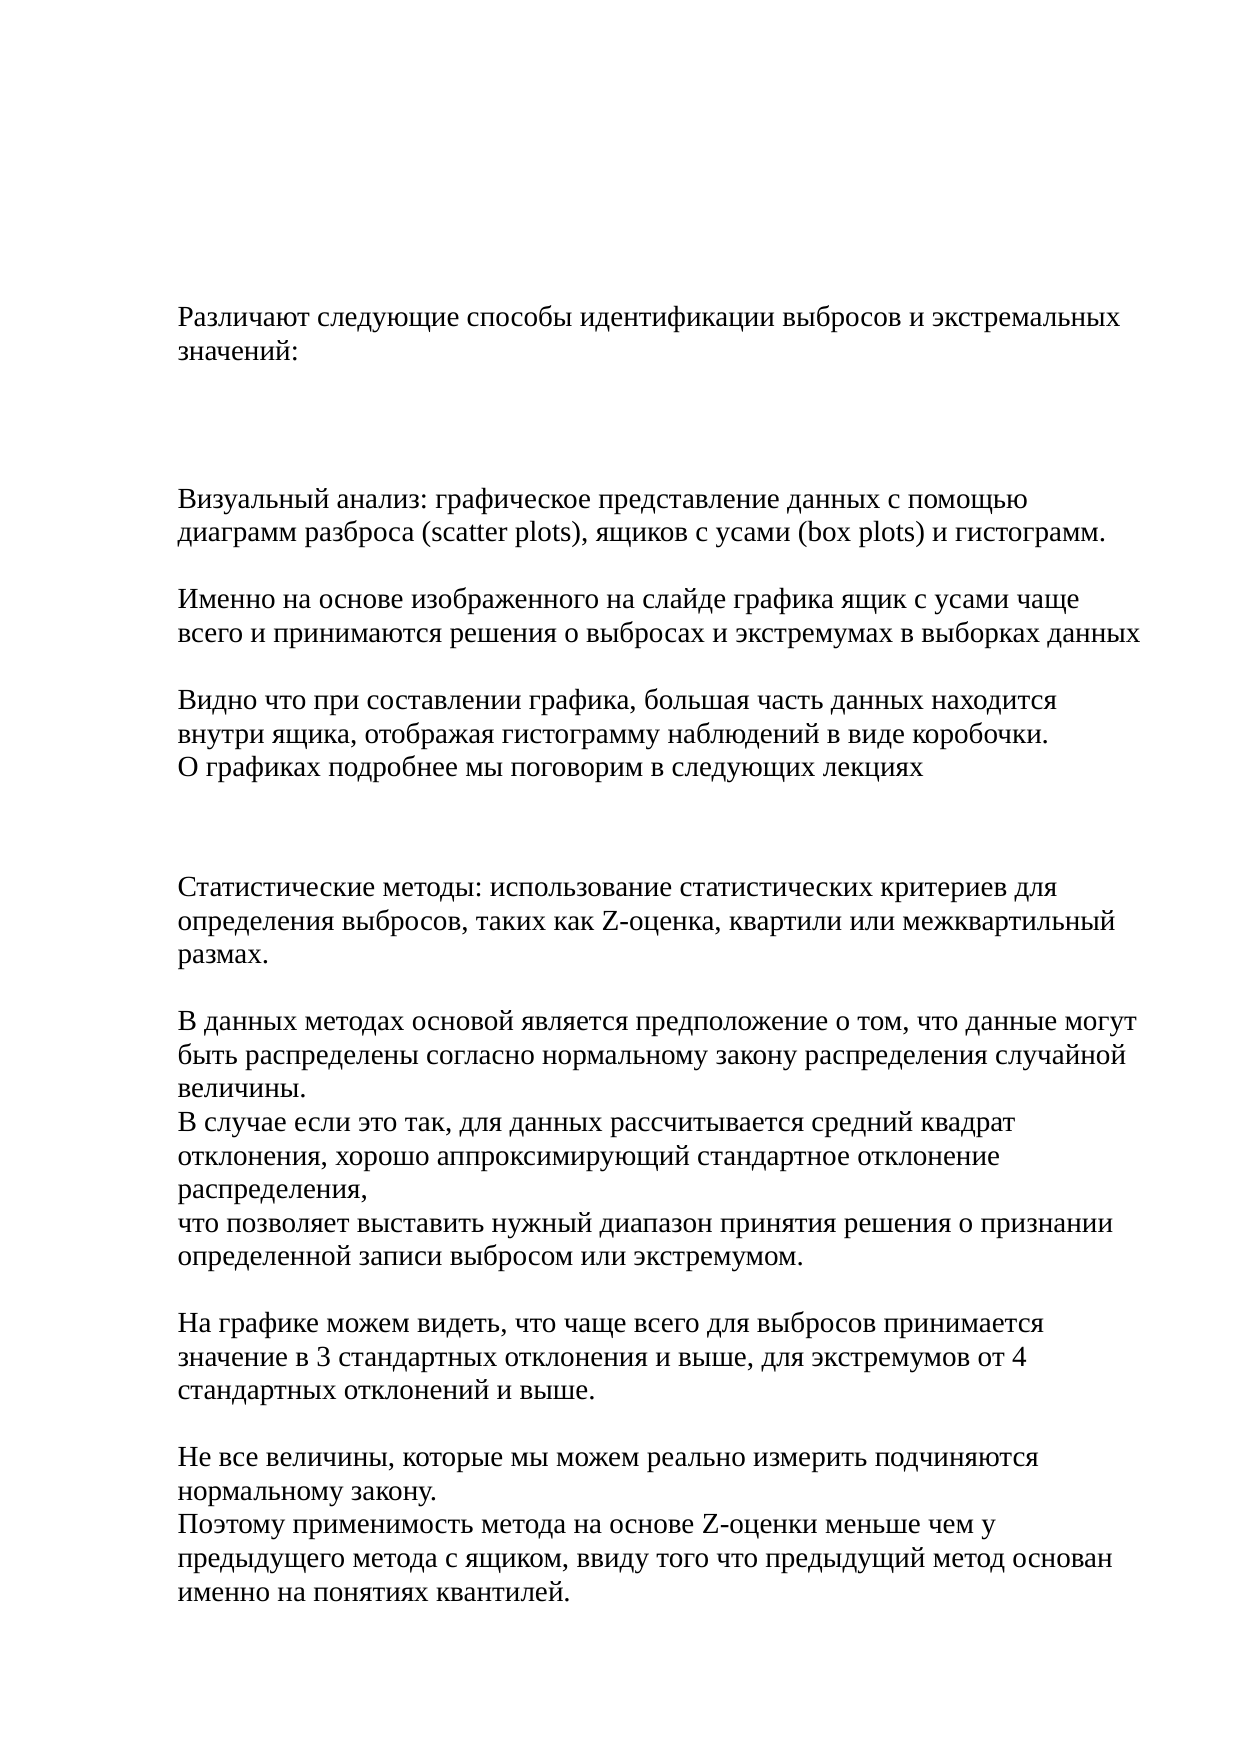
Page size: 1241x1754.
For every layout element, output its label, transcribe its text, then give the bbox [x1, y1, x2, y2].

text На графике можем видеть, что чаще всего для выбросов принимается значение в 3 стандартных отклонения и выше, для экстремумов от 4 стандартных отклонений и выше. [177, 1305, 1152, 1406]
text Различают следующие способы идентификации выбросов и экстремальных значений: [177, 299, 1152, 395]
text Не все величины, которые мы можем реально измерить подчиняются нормальному закону. [177, 1439, 1152, 1507]
text В данных методах основой является предположение о том, что данные могут быть распределены согласно нормальному закону распределения случайной величины. [177, 1003, 1152, 1104]
text что позволяет выставить нужный диапазон принятия решения о признании определенной записи выбросом или экстремумом. [177, 1205, 1152, 1272]
text В случае если это так, для данных рассчитывается средний квадрат отклонения, хорошо аппроксимирующий стандартное отклонение распределения, [177, 1104, 1152, 1205]
text Статистические методы: использование статистических критериев для определения выбросов, таких как Z-оценка, квартили или межквартильный размах. [177, 869, 1152, 970]
text Именно на основе изображенного на слайде графика ящик с усами чаще всего и принимаются решения о выбросах и экстремумах в выборках данных [177, 582, 1152, 649]
text Видно что при составлении графика, большая часть данных находится внутри ящика, отображая гистограмму наблюдений в виде коробочки. [177, 682, 1152, 749]
text Поэтому применимость метода на основе Z-оценки меньше чем у предыдущего метода с ящиком, ввиду того что предыдущий метод основан именно на понятиях квантилей. [177, 1507, 1152, 1607]
text Визуальный анализ: графическое представление данных с помощью диаграмм разброса (scatter plots), ящиков с усами (box plots) и гистограмм. [177, 481, 1152, 548]
text О графиках подробнее мы поговорим в следующих лекциях [177, 749, 1152, 783]
